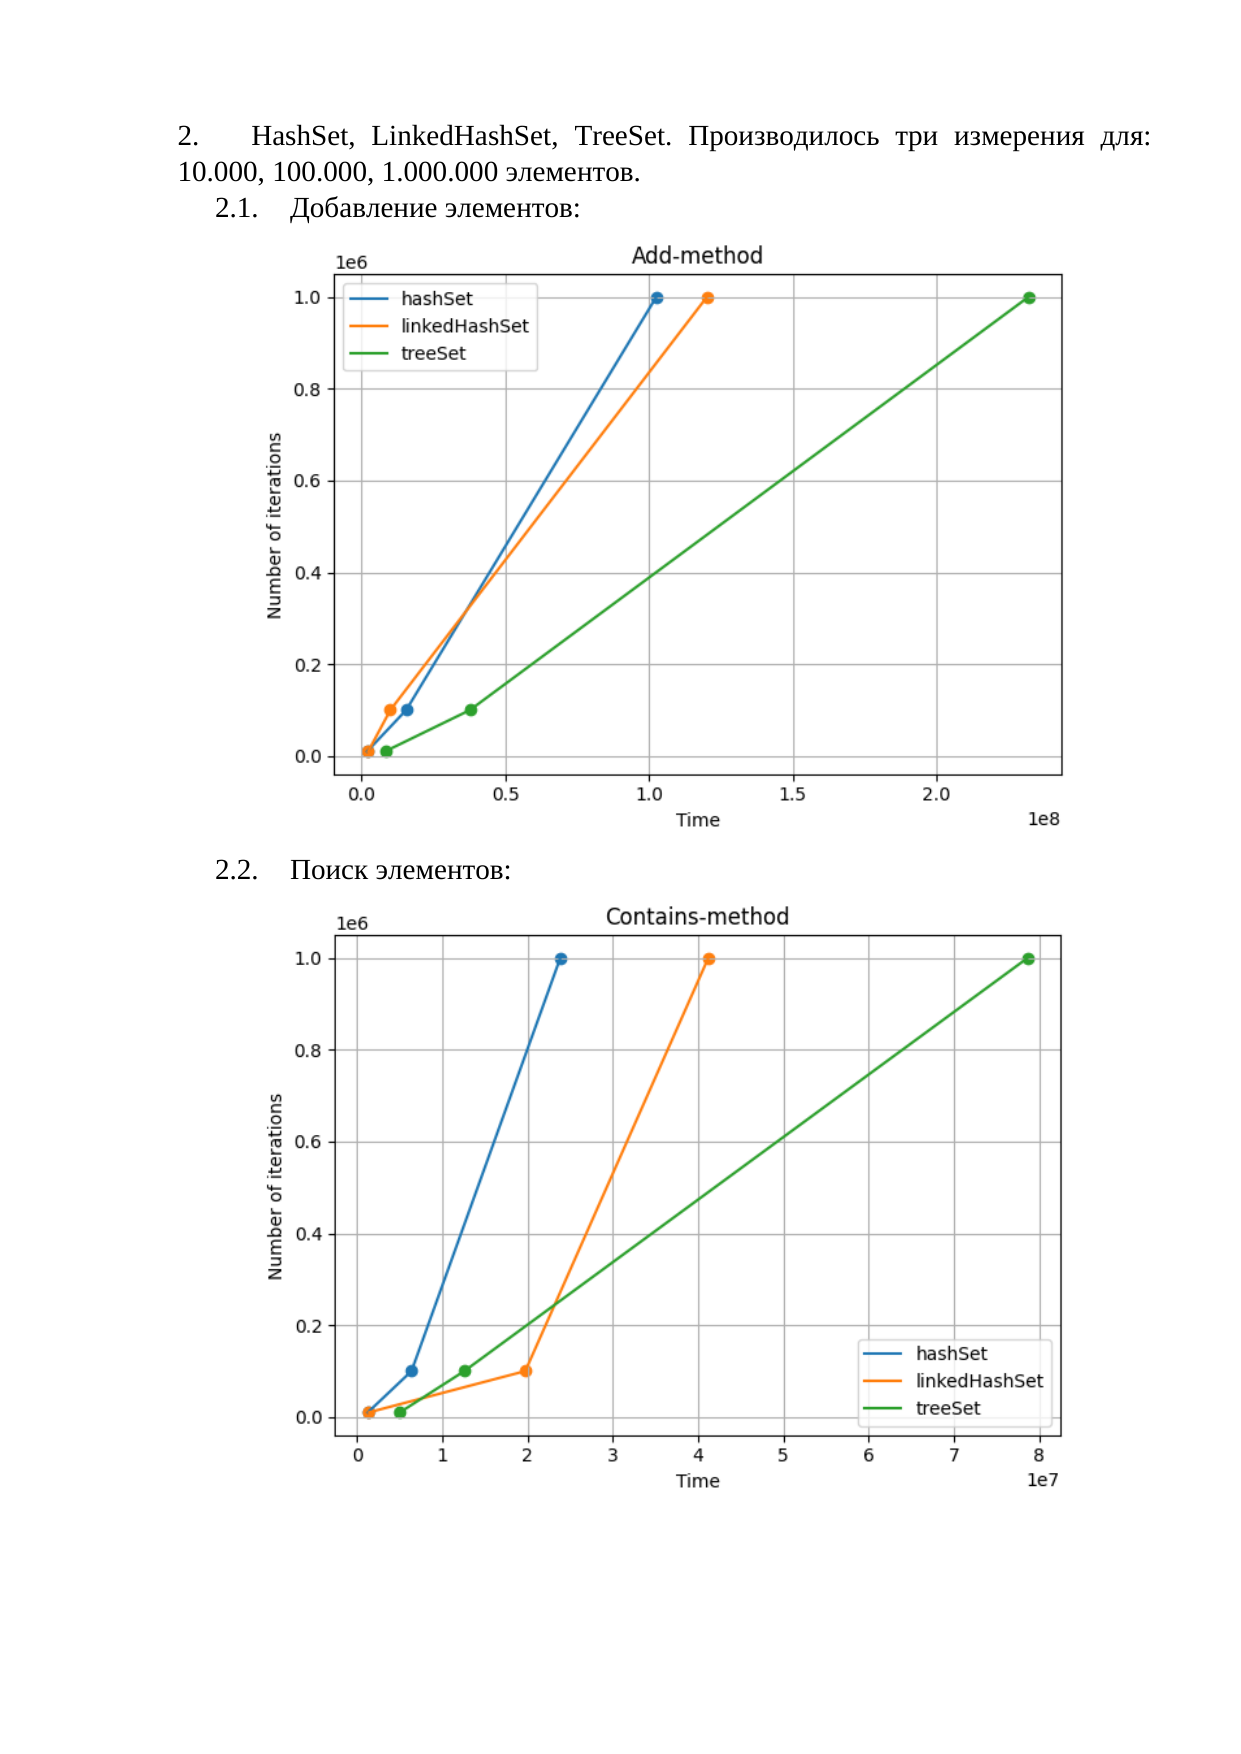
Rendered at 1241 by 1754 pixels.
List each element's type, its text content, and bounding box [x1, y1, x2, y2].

list HashSet, LinkedHashSet, TreeSet. Производилось три измерения для: 10.000, 100.000, 1.000.000 элементов. [177, 118, 1152, 188]
list Добавление элементов: [215, 190, 1152, 224]
picture [248, 226, 1080, 850]
list Поиск элементов: [215, 852, 1152, 885]
picture [249, 888, 1080, 1511]
